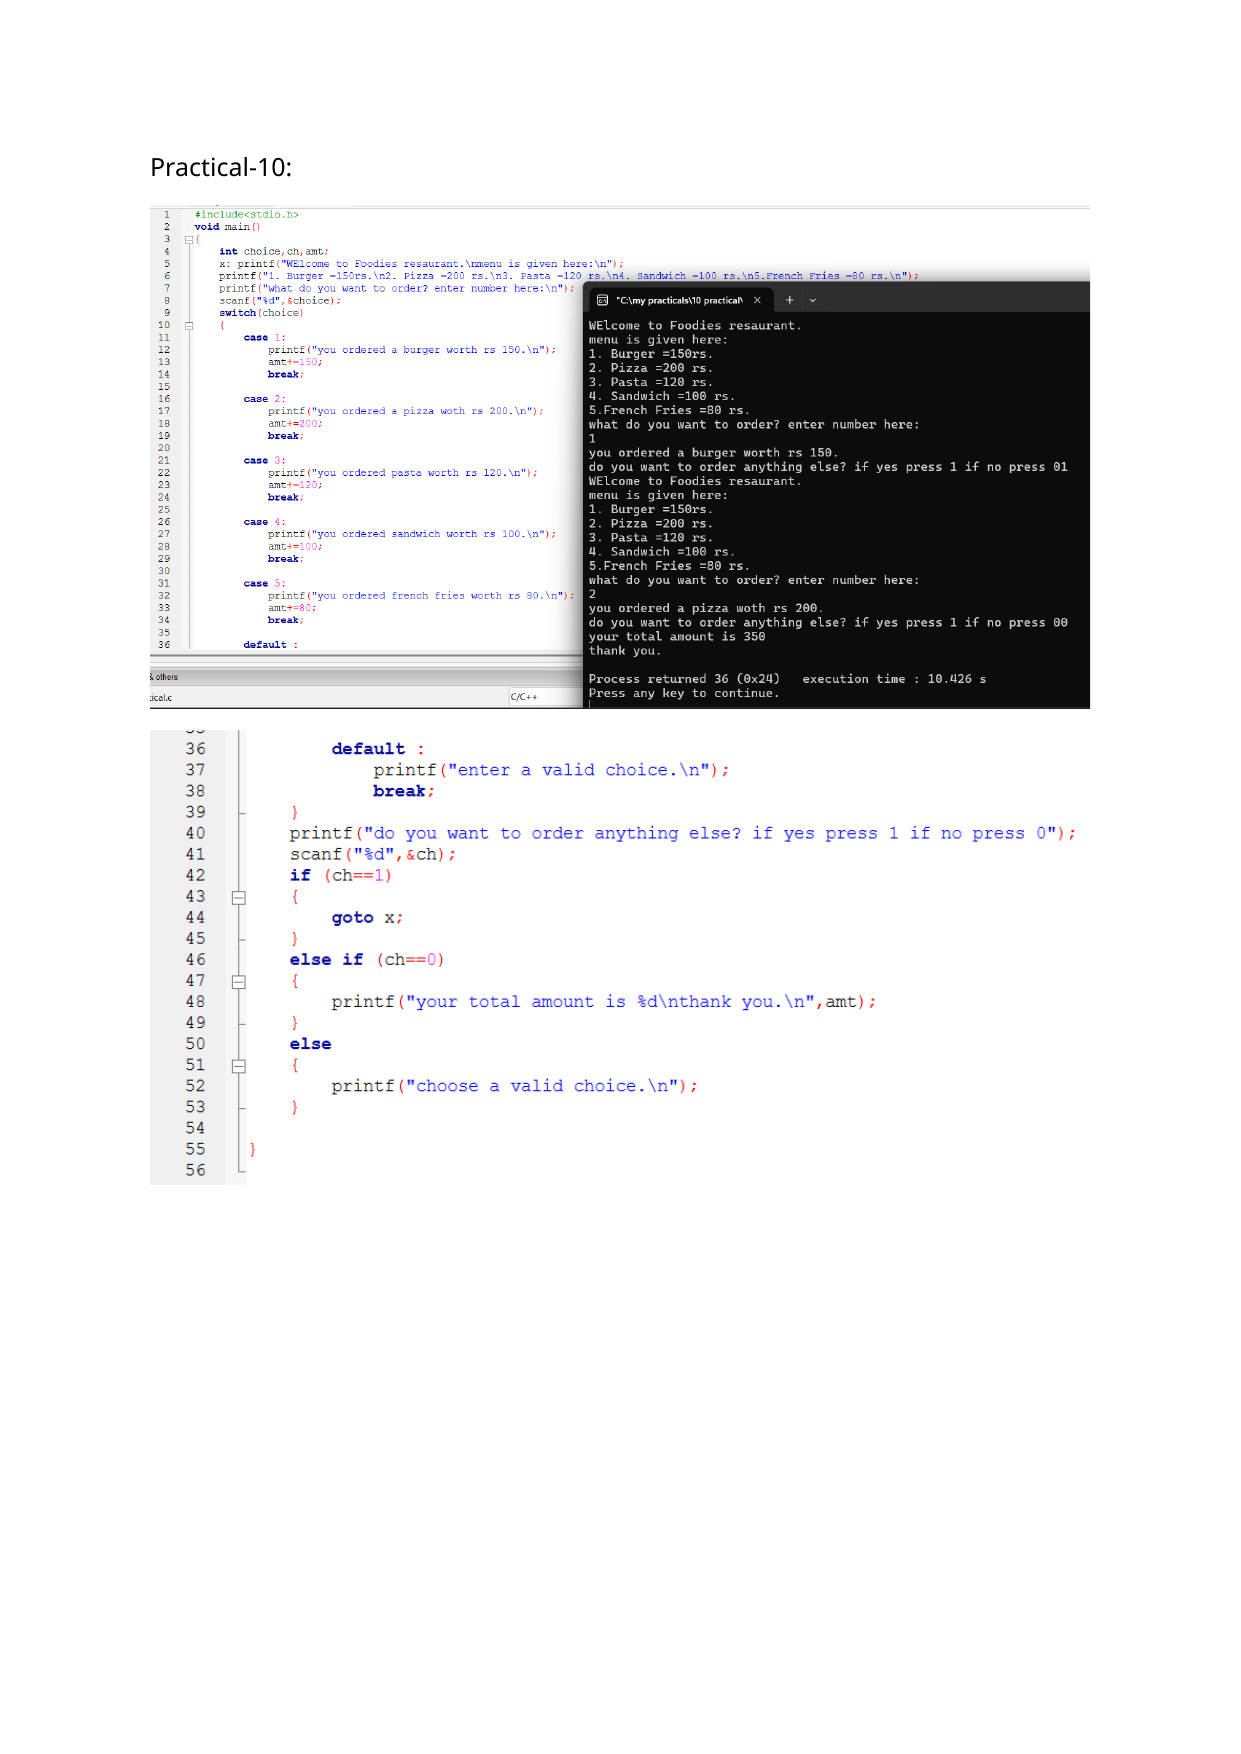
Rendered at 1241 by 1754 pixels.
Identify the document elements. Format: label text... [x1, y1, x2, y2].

picture [150, 730, 1091, 1185]
picture [150, 205, 1091, 709]
text Practical-10: [150, 150, 1090, 184]
